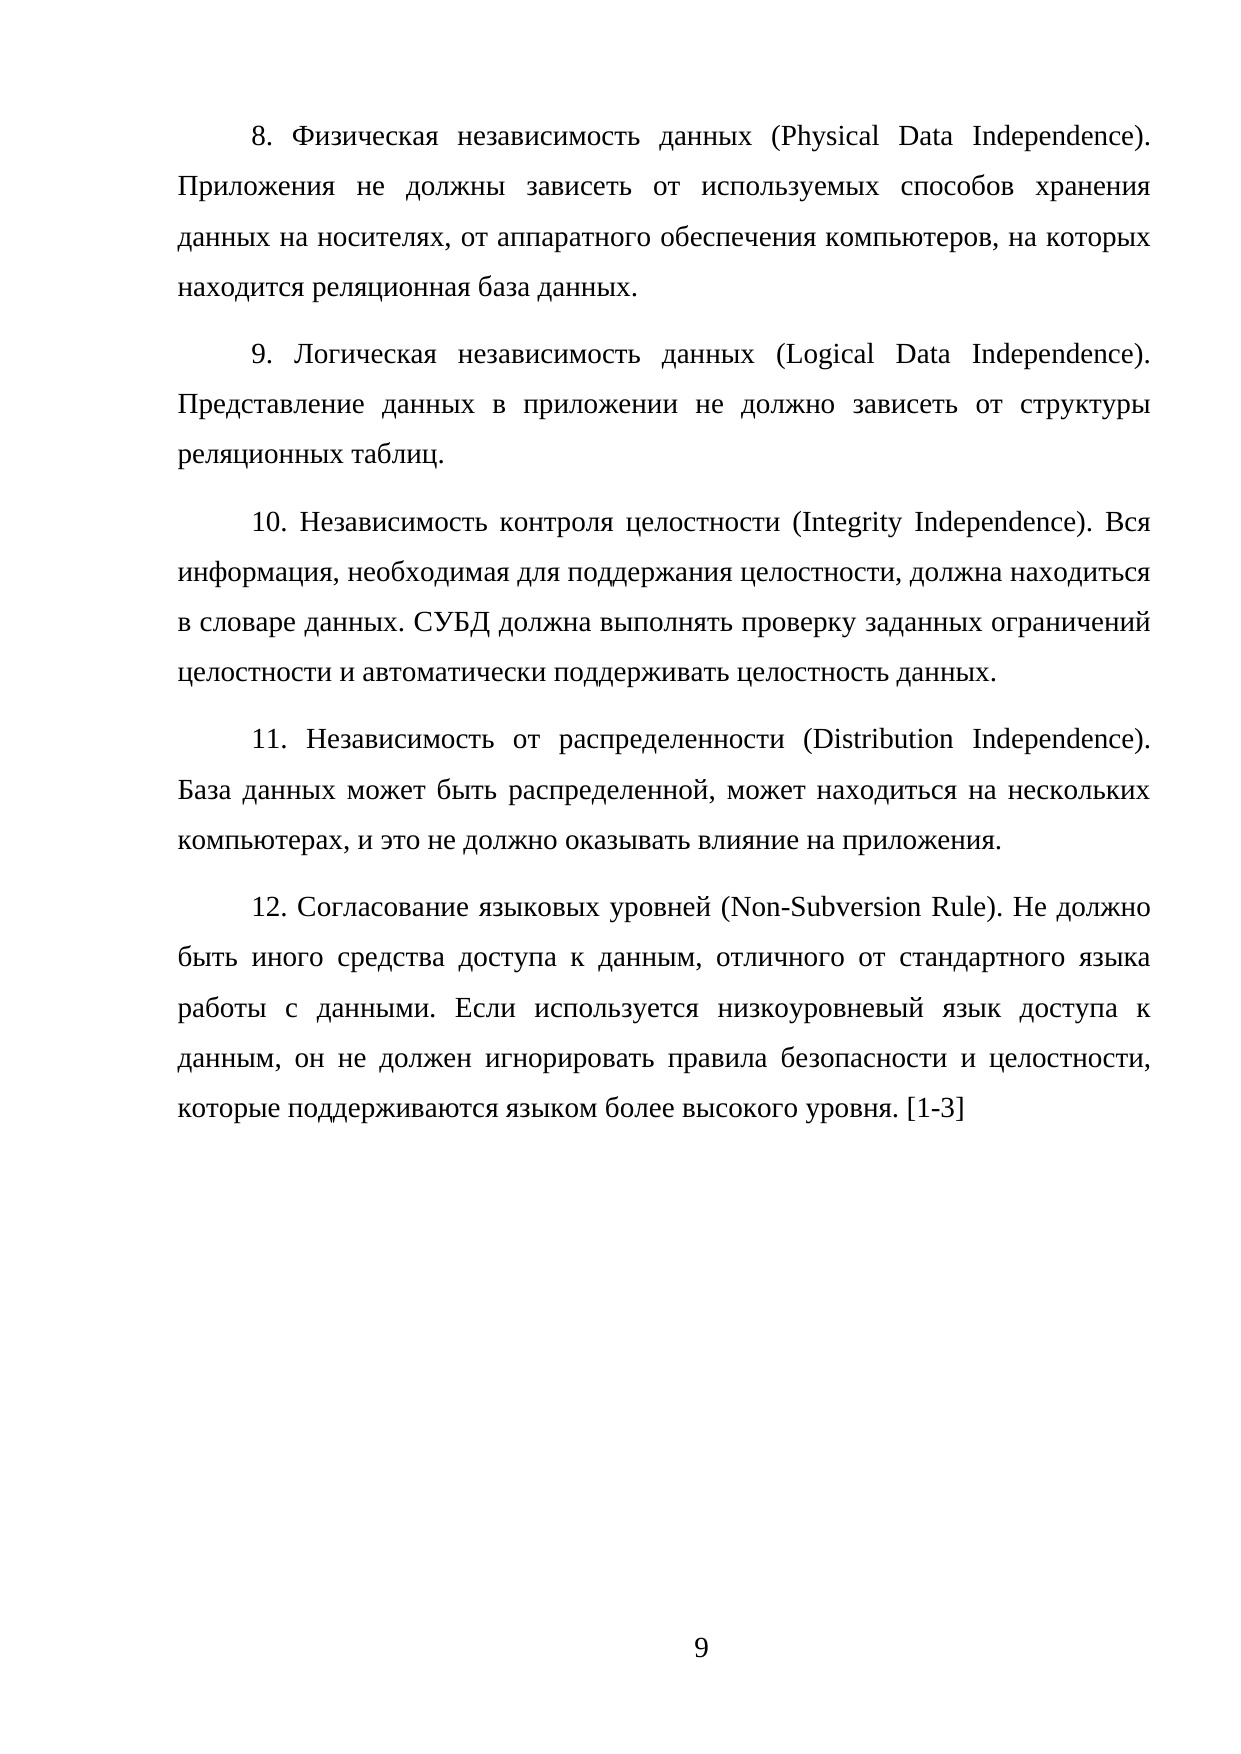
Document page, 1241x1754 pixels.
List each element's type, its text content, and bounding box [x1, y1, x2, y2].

text 9. Логическая независимость данных (Logical Data Independence). Представление данных в приложении не должно зависеть от структуры реляционных таблиц. [177, 336, 1152, 470]
text 11. Независимость от распределенности (Distribution Independence). База данных может быть распределенной, может находиться на нескольких компьютерах, и это не должно оказывать влияние на приложения. [177, 722, 1152, 856]
text 12. Согласование языковых уровней (Non-Subversion Rule). Не должно быть иного средства доступа к данным, отличного от стандартного языка работы с данными. Если используется низкоуровневый язык доступа к данным, он не должен игнорировать правила безопасности и целостности, которые поддерживаются языком более высокого уровня. [1-3] [177, 889, 1152, 1124]
text 10. Независимость контроля целостности (Integrity Independence). Вся информация, необходимая для поддержания целостности, должна находиться в словаре данных. СУБД должна выполнять проверку заданных ограничений целостности и автоматически поддерживать целостность данных. [177, 504, 1152, 688]
text 8. Физическая независимость данных (Physical Data Independence). Приложения не должны зависеть от используемых способов хранения данных на носителях, от аппаратного обеспечения компьютеров, на которых находится реляционная база данных. [177, 118, 1152, 303]
